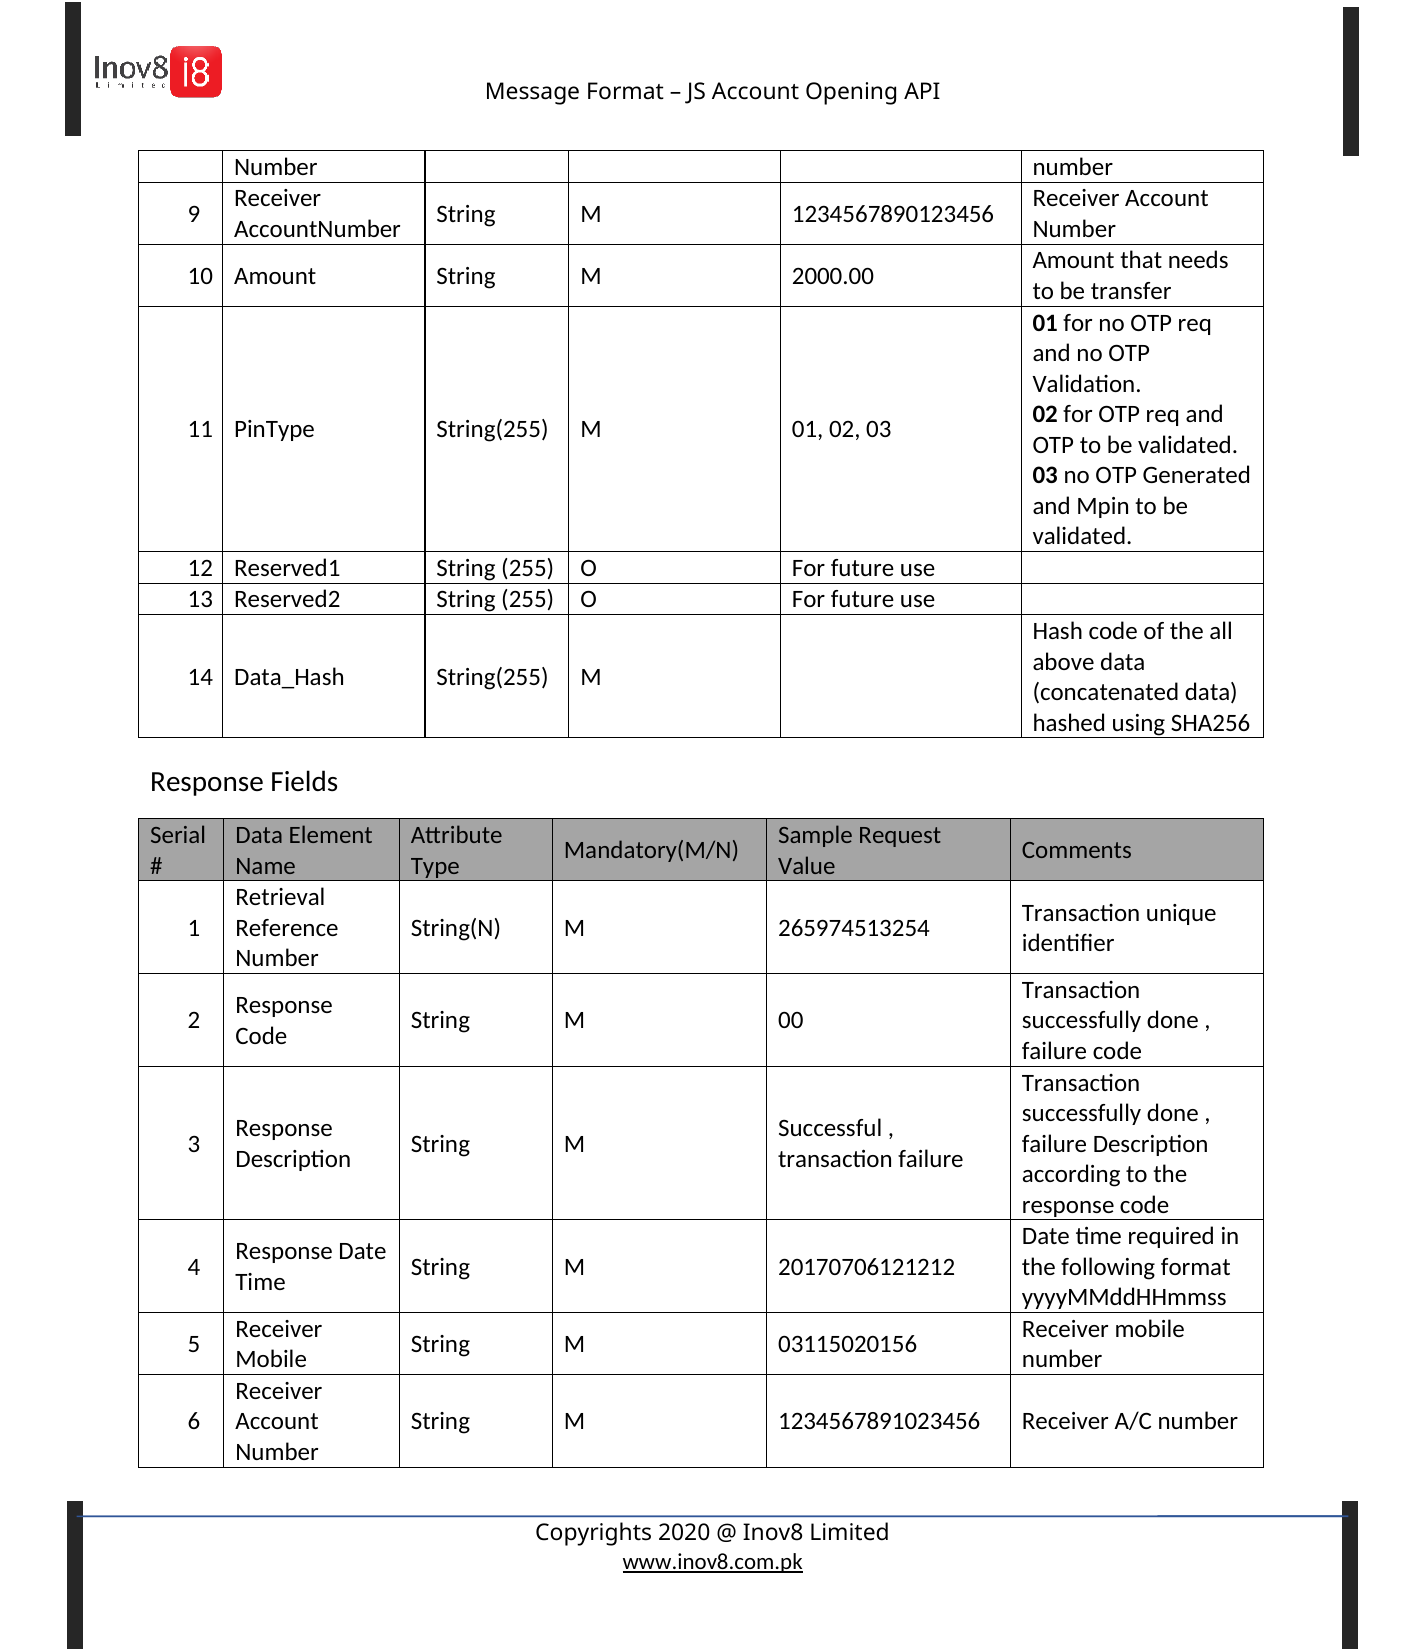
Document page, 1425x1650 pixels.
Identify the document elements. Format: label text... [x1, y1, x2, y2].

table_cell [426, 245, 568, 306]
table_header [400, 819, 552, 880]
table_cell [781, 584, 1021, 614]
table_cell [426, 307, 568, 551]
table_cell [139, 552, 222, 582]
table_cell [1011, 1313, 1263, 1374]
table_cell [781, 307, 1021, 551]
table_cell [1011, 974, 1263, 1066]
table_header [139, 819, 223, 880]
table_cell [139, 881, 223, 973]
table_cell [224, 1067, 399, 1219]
picture [89, 42, 225, 101]
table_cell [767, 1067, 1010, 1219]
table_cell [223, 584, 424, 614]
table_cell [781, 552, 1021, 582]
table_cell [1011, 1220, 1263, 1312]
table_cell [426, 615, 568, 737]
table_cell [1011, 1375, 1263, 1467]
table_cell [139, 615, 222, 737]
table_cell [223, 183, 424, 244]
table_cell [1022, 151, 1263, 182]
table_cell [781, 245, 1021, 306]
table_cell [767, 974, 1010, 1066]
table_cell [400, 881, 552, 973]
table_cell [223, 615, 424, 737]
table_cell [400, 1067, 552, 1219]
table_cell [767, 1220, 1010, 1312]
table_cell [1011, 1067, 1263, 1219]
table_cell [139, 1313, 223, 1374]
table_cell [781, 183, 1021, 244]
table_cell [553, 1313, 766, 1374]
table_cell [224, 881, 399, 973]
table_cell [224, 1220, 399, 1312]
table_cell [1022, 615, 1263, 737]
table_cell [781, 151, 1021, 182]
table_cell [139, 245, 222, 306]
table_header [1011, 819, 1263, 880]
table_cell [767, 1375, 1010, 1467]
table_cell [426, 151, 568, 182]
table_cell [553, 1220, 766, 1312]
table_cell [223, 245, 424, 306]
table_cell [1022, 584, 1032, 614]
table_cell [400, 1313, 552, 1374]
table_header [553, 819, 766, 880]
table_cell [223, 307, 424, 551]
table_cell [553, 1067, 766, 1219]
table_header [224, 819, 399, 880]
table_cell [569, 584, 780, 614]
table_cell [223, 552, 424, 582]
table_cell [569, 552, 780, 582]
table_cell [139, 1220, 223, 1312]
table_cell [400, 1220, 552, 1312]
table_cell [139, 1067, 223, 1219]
text Response Fields [150, 763, 1275, 799]
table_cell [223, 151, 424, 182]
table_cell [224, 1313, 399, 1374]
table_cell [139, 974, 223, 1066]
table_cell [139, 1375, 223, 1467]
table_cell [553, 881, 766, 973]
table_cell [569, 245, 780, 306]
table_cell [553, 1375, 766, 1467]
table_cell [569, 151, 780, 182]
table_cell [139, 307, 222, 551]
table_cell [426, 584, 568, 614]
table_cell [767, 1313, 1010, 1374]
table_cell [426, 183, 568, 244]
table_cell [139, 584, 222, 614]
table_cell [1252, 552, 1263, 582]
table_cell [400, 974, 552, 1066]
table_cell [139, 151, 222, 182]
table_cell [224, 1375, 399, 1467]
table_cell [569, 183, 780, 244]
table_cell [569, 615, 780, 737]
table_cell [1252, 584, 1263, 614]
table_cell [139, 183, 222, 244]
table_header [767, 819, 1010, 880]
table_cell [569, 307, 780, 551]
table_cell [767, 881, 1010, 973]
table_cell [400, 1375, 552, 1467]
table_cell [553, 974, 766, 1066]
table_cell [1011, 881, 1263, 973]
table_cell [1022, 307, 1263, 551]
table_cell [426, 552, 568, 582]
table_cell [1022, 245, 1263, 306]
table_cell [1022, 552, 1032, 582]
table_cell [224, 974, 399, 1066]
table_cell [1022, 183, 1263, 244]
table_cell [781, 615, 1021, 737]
